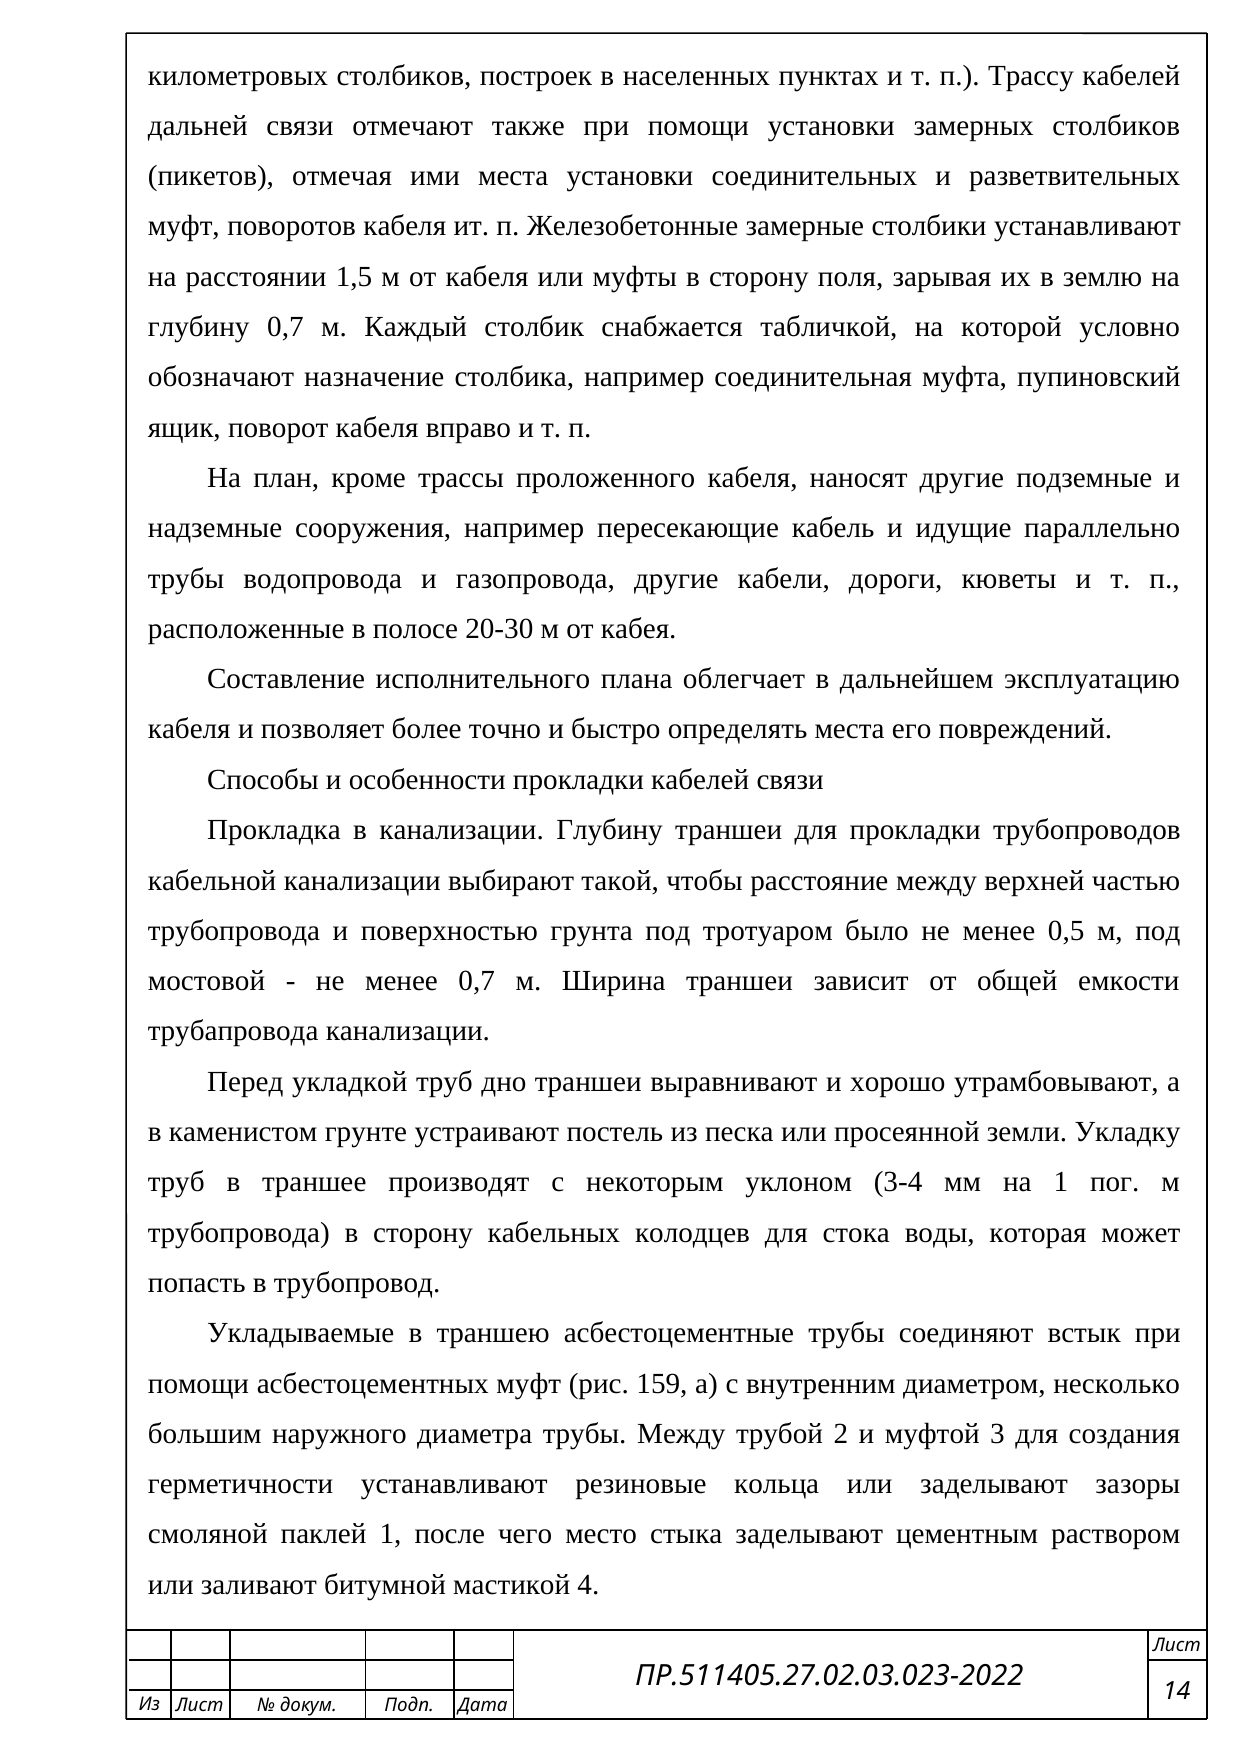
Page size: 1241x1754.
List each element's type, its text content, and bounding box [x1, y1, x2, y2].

text Укладываемые в траншею асбестоцементные трубы соединяют встык при помощи асбестоцементных муфт (рис. 159, а) с внутренним диаметром, несколько большим наружного диаметра трубы. Между трубой 2 и муфтой 3 для создания герметичности устанавливают резиновые кольца или заделывают зазоры смоляной паклей 1, после чего место стыка заделывают цементным раствором или заливают битумной мастикой 4. [148, 1315, 1181, 1601]
text Составление исполнительного плана облегчает в дальнейшем эксплуатацию кабеля и позволяет более точно и быстро определять места его повреждений. [148, 661, 1181, 745]
text Перед укладкой труб дно траншеи выравнивают и хорошо утрамбовывают, а в каменистом грунте устраивают постель из песка или просеянной земли. Укладку труб в траншее производят с некоторым уклоном (3-4 мм на 1 пог. м трубопровода) в сторону кабельных колодцев для стока воды, которая может попасть в трубопровод. [148, 1064, 1181, 1299]
text На план, кроме трассы проложенного кабеля, наносят другие подземные и надземные сооружения, например пересекающие кабель и идущие параллельно трубы водопровода и газопровода, другие кабели, дороги, кюветы и т. п., расположенные в полосе 20-30 м от кабея. [148, 460, 1181, 644]
text Прокладка в канализации. Глубину траншеи для прокладки трубопроводов кабельной канализации выбирают такой, чтобы расстояние между верхней частью трубопровода и поверхностью грунта под тротуаром было не менее 0,5 м, под мостовой - не менее 0,7 м. Ширина траншеи зависит от общей емкости трубапровода канализации. [148, 812, 1181, 1047]
text Способы и особенности прокладки кабелей связи [148, 762, 1181, 796]
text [148, 58, 1181, 443]
